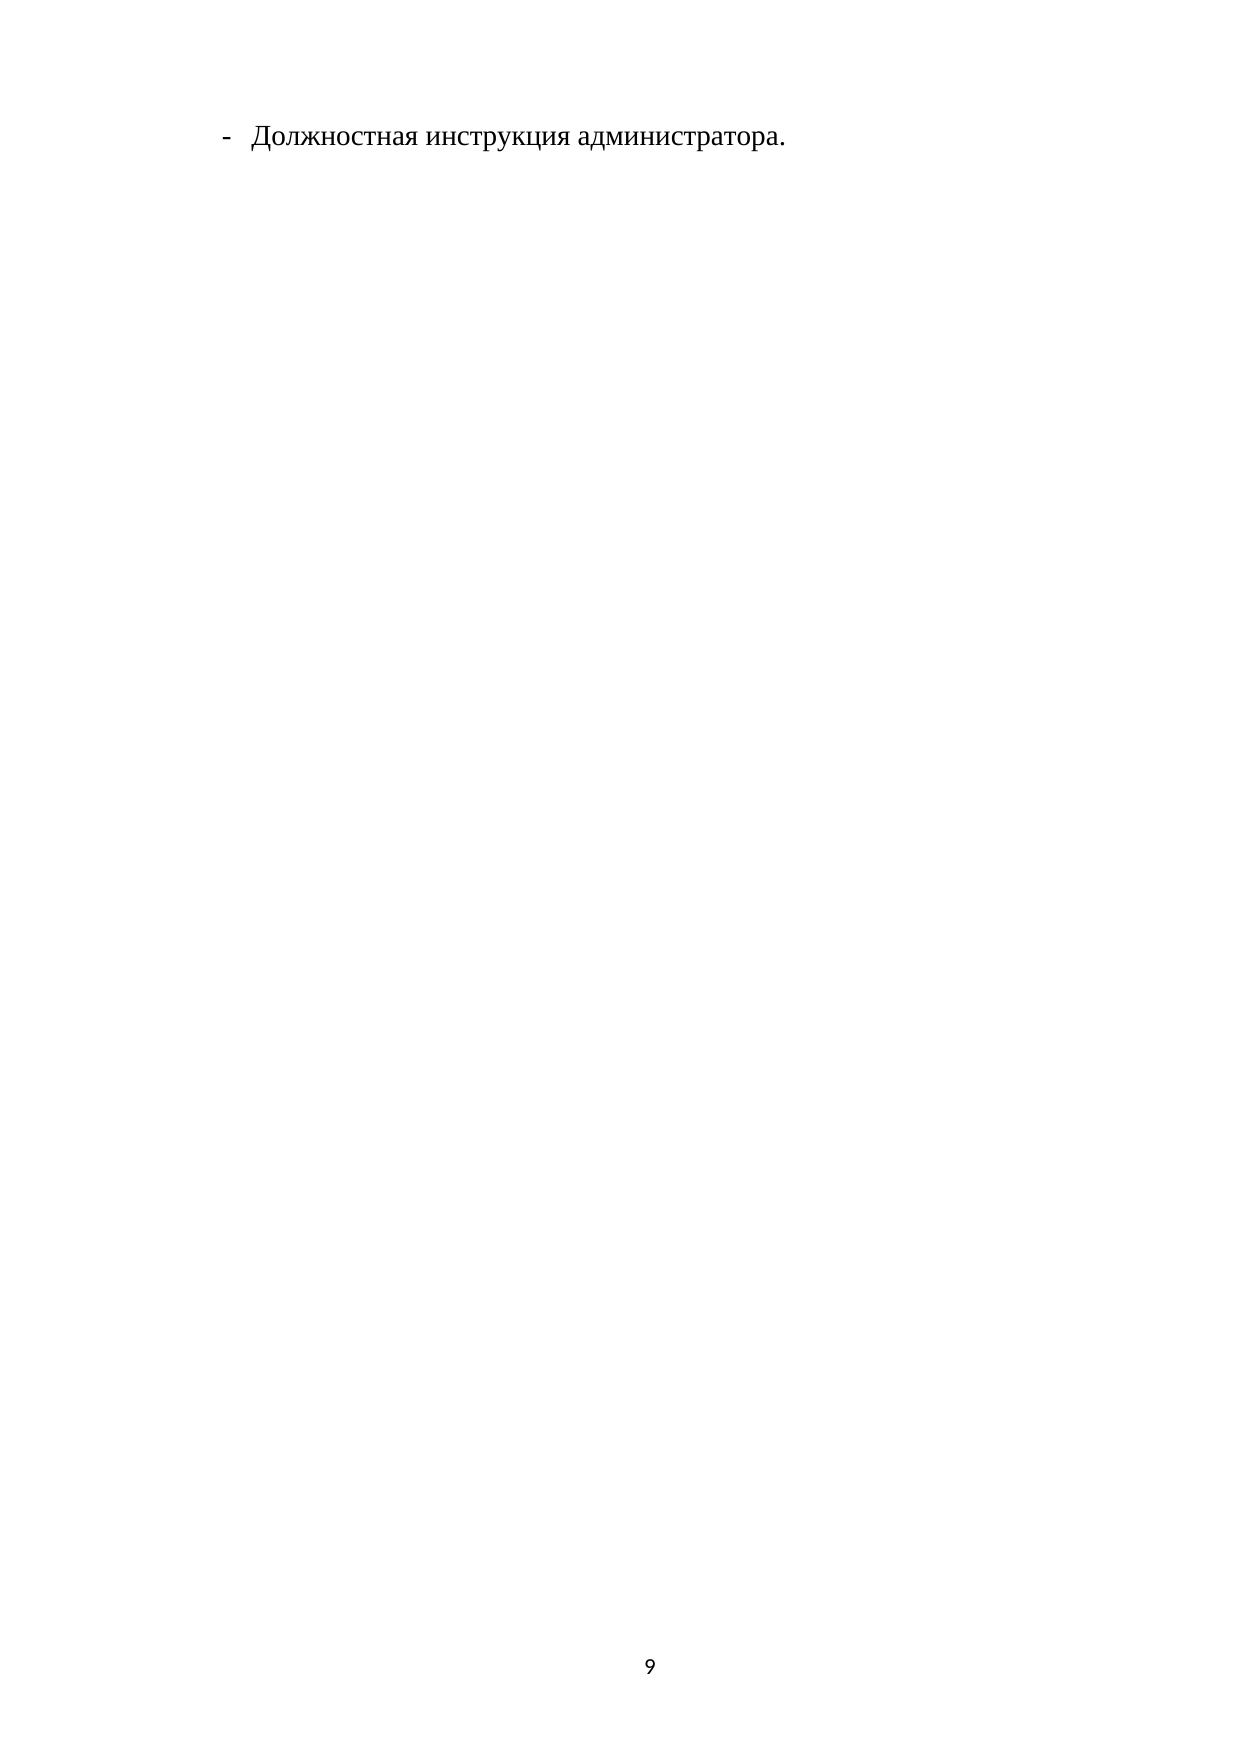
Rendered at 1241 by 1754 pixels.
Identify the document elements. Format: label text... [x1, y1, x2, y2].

list Должностная инструкция администратора. [148, 118, 1152, 152]
